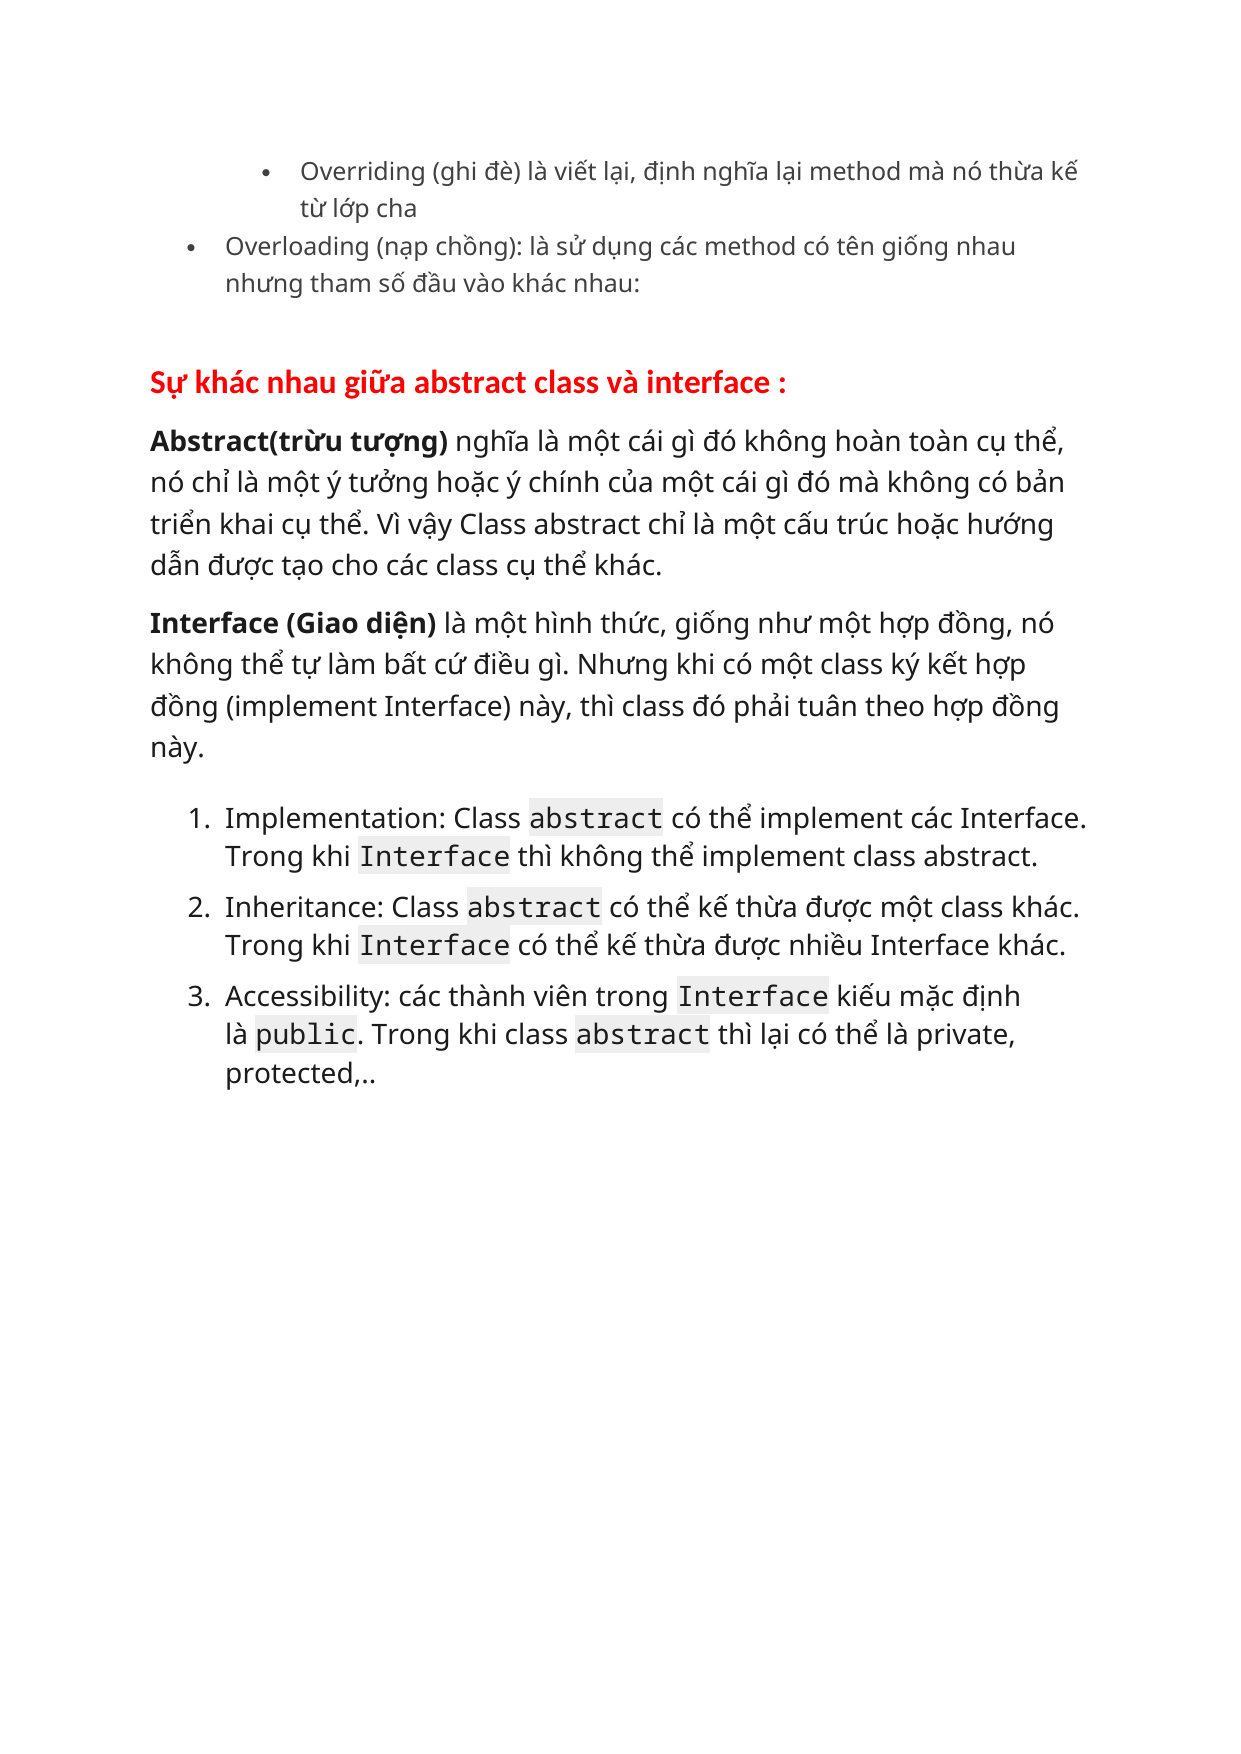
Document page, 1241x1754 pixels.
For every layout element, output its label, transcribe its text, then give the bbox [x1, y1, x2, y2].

text Abstract(trừu tượng) nghĩa là một cái gì đó không hoàn toàn cụ thể, nó chỉ là một ý tưởng hoặc ý chính của một cái gì đó mà không có bản triển khai cụ thể. Vì vậy Class abstract chỉ là một cấu trúc hoặc hướng dẫn được tạo cho các class cụ thể khác. [150, 421, 1090, 584]
list Overloading (nạp chồng): là sử dụng các method có tên giống nhau nhưng tham số đầu vào khác nhau: [187, 225, 1090, 300]
list Inheritance: Class abstract có thể kế thừa được một class khác. Trong khi Interface có thể kế thừa được nhiều Interface khác. [187, 887, 467, 964]
list Inheritance: Class abstract có thể kế thừa được một class khác. Trong khi Interface có thể kế thừa được nhiều Interface khác. [510, 887, 1090, 964]
list Overriding (ghi đè) là viết lại, định nghĩa lại method mà nó thừa kế từ lớp cha [262, 150, 1090, 225]
text Sự khác nhau giữa abstract class và interface : [150, 361, 1090, 401]
list Implementation: Class abstract có thể implement các Interface. Trong khi Interface thì không thể implement class abstract. [187, 798, 1090, 874]
list Accessibility: các thành viên trong Interface kiếu mặc định là public. Trong khi class abstract thì lại có thể là private, protected,.. [187, 976, 1090, 1091]
text Interface (Giao diện) là một hình thức, giống như một hợp đồng, nó không thể tự làm bất cứ điều gì. Nhưng khi có một class ký kết hợp đồng (implement Interface) này, thì class đó phải tuân theo hợp đồng này. [150, 603, 1090, 766]
